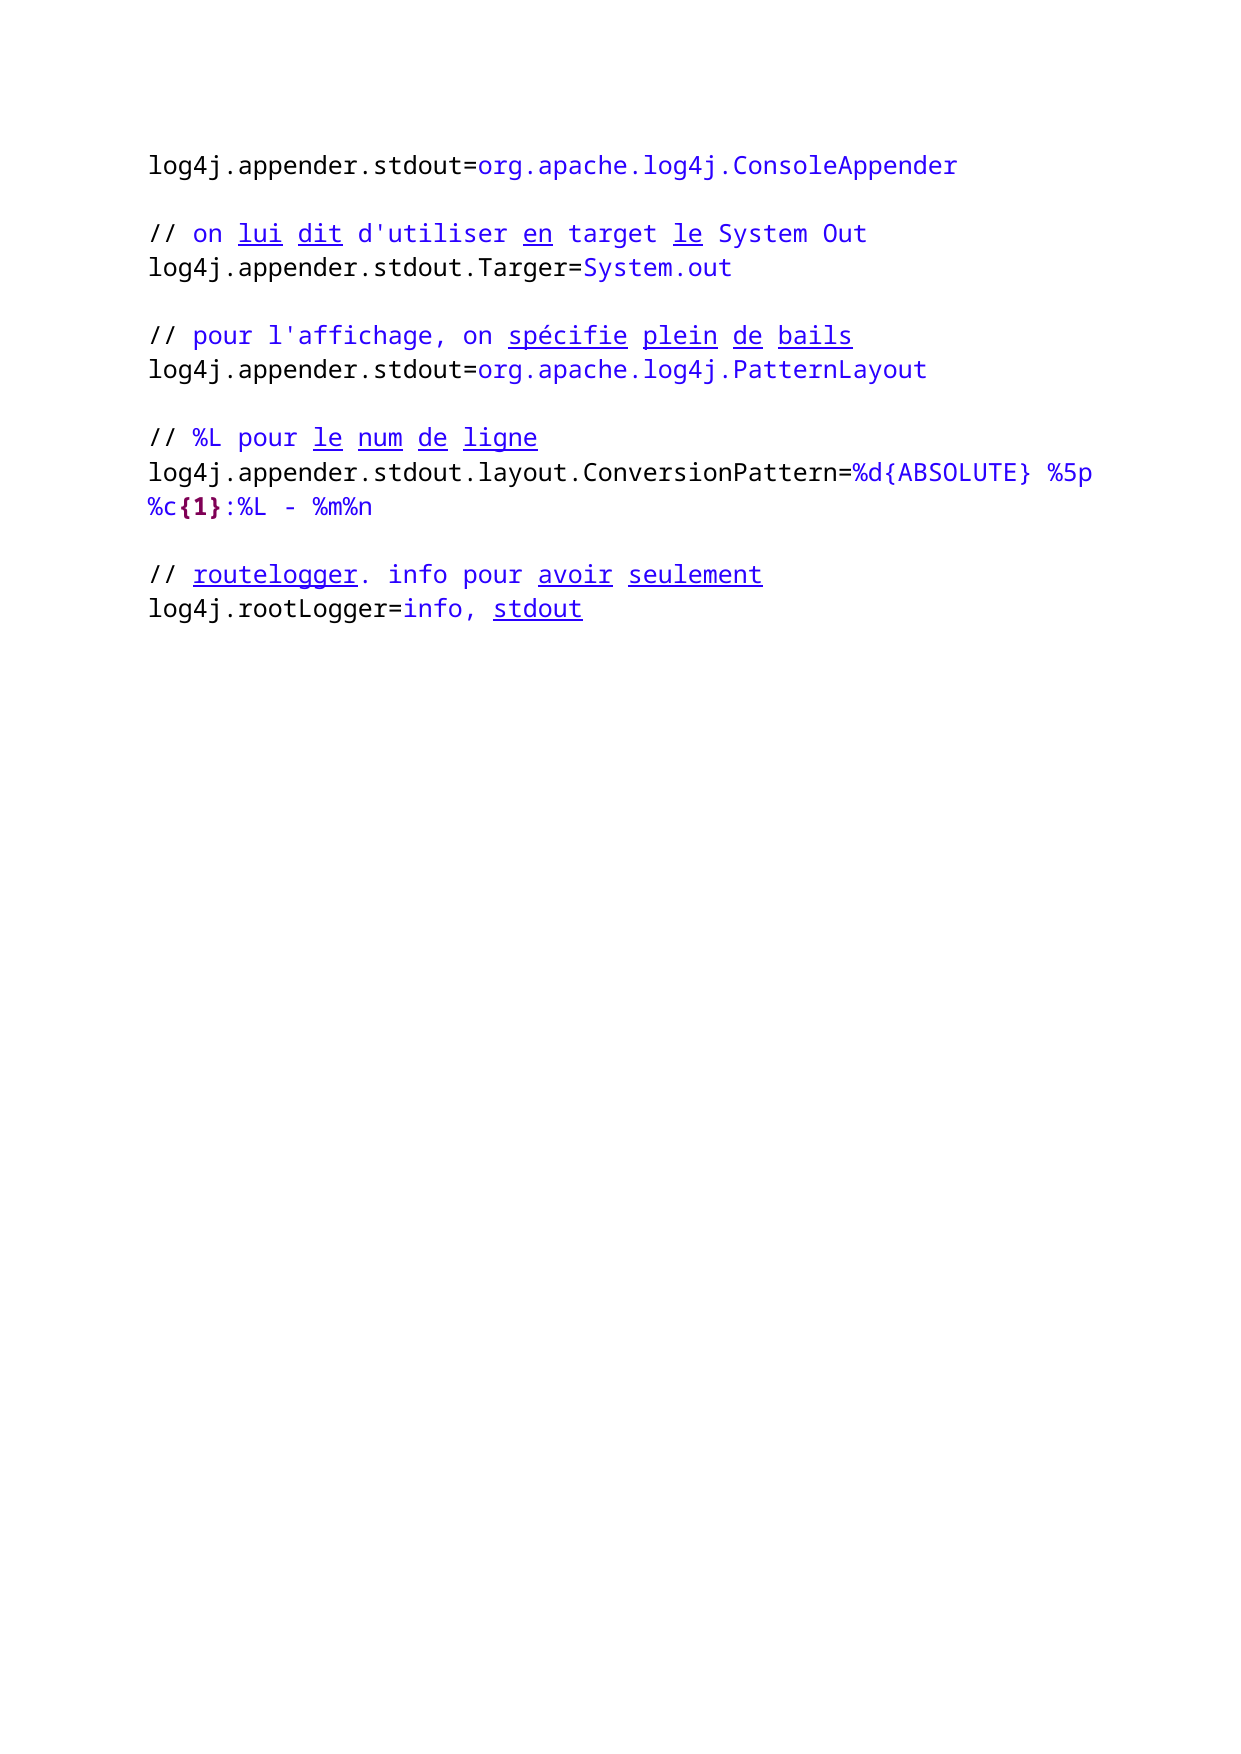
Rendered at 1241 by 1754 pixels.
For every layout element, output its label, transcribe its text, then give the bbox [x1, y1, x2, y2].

text // pour l'affichage, on spécifie plein de bails [148, 318, 1093, 352]
text log4j.rootLogger=info, stdout [148, 590, 1093, 624]
text log4j.appender.stdout=org.apache.log4j.PatternLayout [148, 352, 1093, 386]
text log4j.appender.stdout.layout.ConversionPattern=%d{ABSOLUTE} %5p %c{1}:%L - %m%n [148, 454, 1093, 522]
text // %L pour le num de ligne [148, 420, 1093, 454]
text // routelogger. info pour avoir seulement [148, 556, 1093, 590]
text log4j.appender.stdout=org.apache.log4j.ConsoleAppender [148, 148, 1093, 182]
text log4j.appender.stdout.Targer=System.out [148, 250, 1093, 284]
text // on lui dit d'utiliser en target le System Out [148, 216, 1093, 250]
